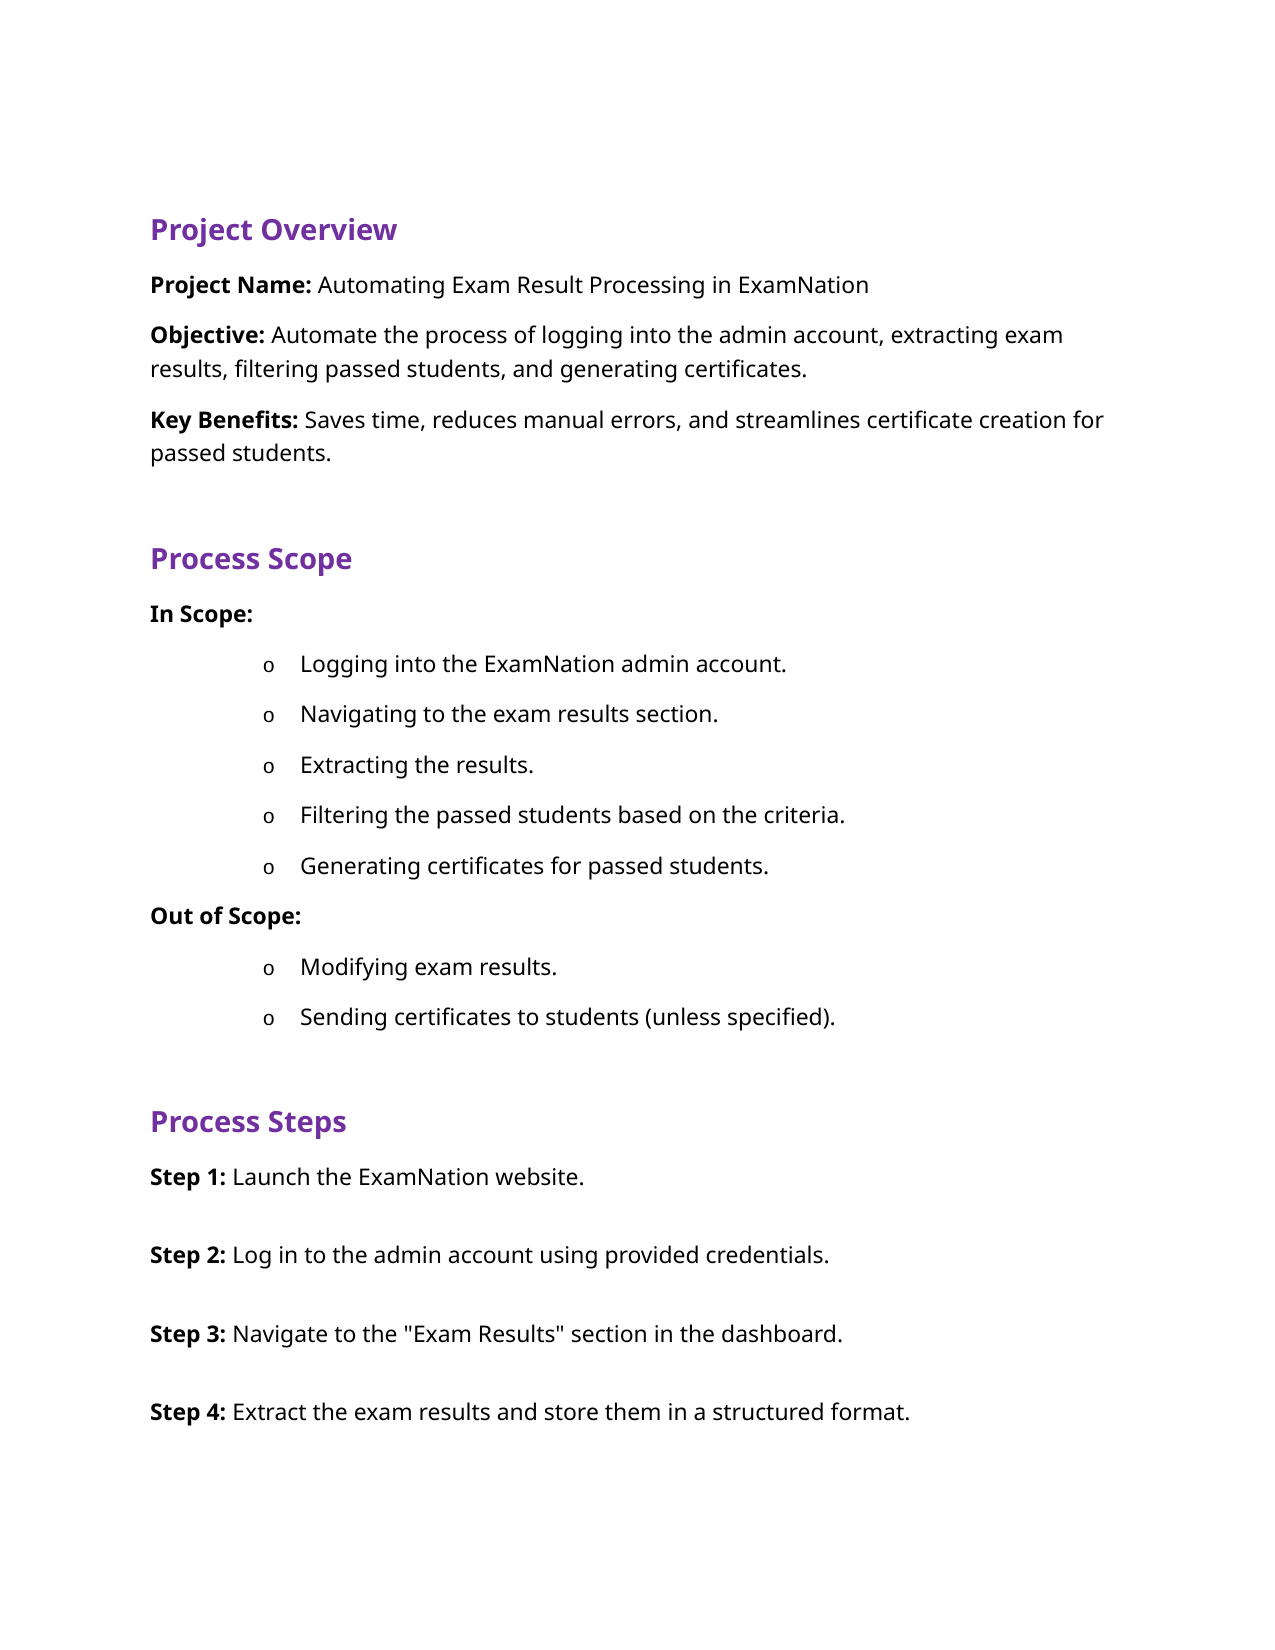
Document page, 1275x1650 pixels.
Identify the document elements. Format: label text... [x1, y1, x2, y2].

text Key Benefits: Saves time, reduces manual errors, and streamlines certificate creation for passed students. [150, 403, 1125, 468]
text In Scope: [150, 598, 1125, 629]
text Out of Scope: [150, 900, 1125, 931]
text Process Scope [150, 538, 1125, 578]
list Extracting the results. [262, 749, 1125, 780]
list Sending certificates to students (unless specified). [262, 1001, 1125, 1032]
list Logging into the ExamNation admin account. [262, 648, 1125, 679]
text Project Name: Automating Exam Result Processing in ExamNation [150, 269, 1125, 300]
list Navigating to the exam results section. [262, 698, 1125, 730]
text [150, 1161, 1125, 1427]
list Generating certificates for passed students. [262, 850, 1125, 881]
text Process Steps [150, 1102, 1125, 1141]
text Objective: Automate the process of logging into the admin account, extracting exam results, filtering passed students, and generating certificates. [150, 319, 1125, 384]
list Modifying exam results. [262, 951, 1125, 982]
text Project Overview [150, 209, 1125, 249]
list Filtering the passed students based on the criteria. [262, 799, 1125, 831]
